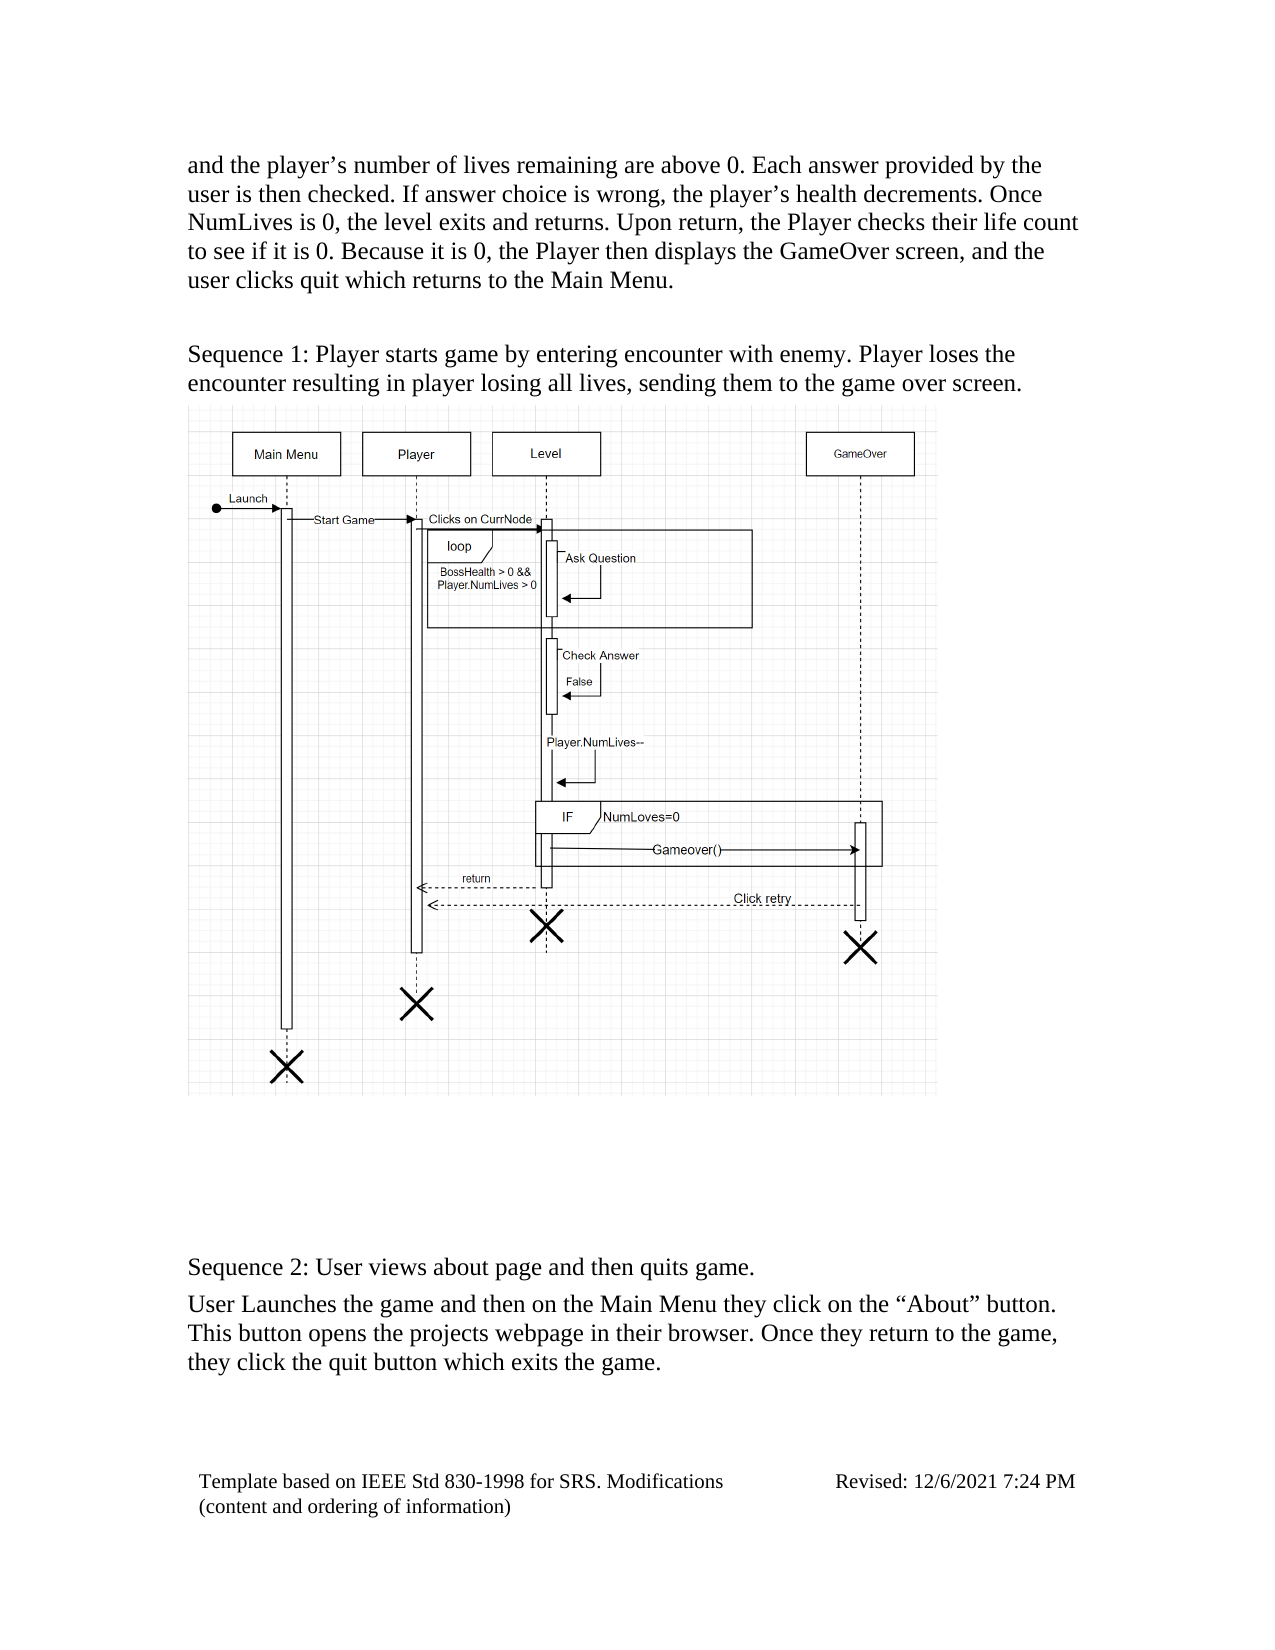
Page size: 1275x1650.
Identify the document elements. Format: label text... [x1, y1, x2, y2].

text Sequence 1: Player starts game by entering encounter with enemy. Player loses the encounter resulting in player losing all lives, sending them to the game over screen. [187, 339, 1087, 397]
text User Launches the game and then on the Main Menu they click on the “About” button. This button opens the projects webpage in their browser. Once they return to the game, they click the quit button which exits the game. [187, 1289, 1087, 1376]
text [187, 150, 1087, 294]
text Sequence 2: User views about page and then quits game. [187, 1252, 1087, 1281]
picture [187, 405, 938, 1096]
